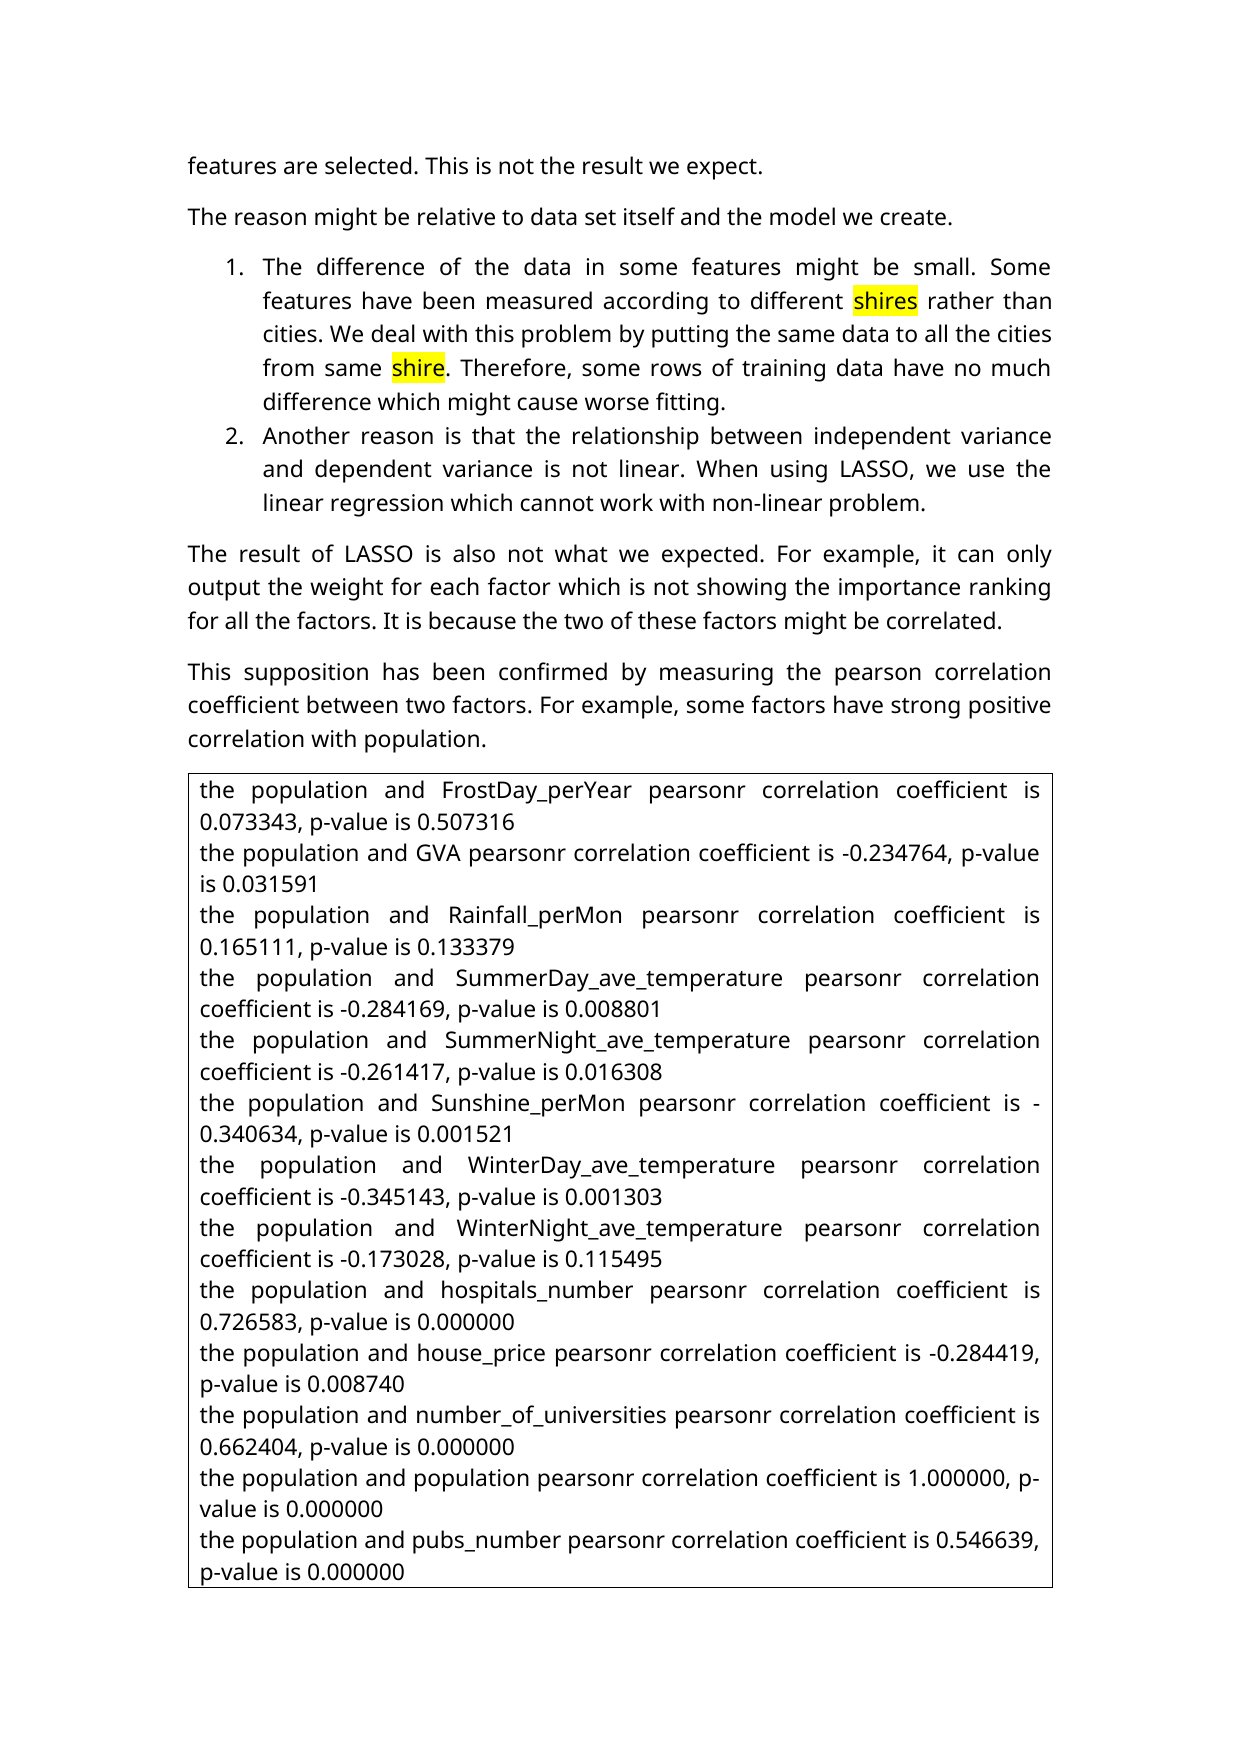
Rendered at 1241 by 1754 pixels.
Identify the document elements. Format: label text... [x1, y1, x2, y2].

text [187, 150, 1053, 181]
list Another reason is that the relationship between independent variance and dependent variance is not linear. When using LASSO, we use the linear regression which cannot work with non-linear problem. [225, 419, 1053, 518]
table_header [189, 774, 1052, 1587]
list The difference of the data in some features might be small. Some features have been measured according to different shires rather than cities. We deal with this problem by putting the same data to all the cities from same shire. Therefore, some rows of training data have no much difference which might cause worse fitting. [225, 251, 1053, 417]
text The reason might be relative to data set itself and the model we create. [187, 200, 1053, 232]
text This supposition has been confirmed by measuring the pearson correlation coefficient between two factors. For example, some factors have strong positive correlation with population. [187, 655, 1053, 754]
text The result of LASSO is also not what we expected. For example, it can only output the weight for each factor which is not showing the importance ranking for all the factors. It is because the two of these factors might be correlated. [187, 537, 1053, 636]
